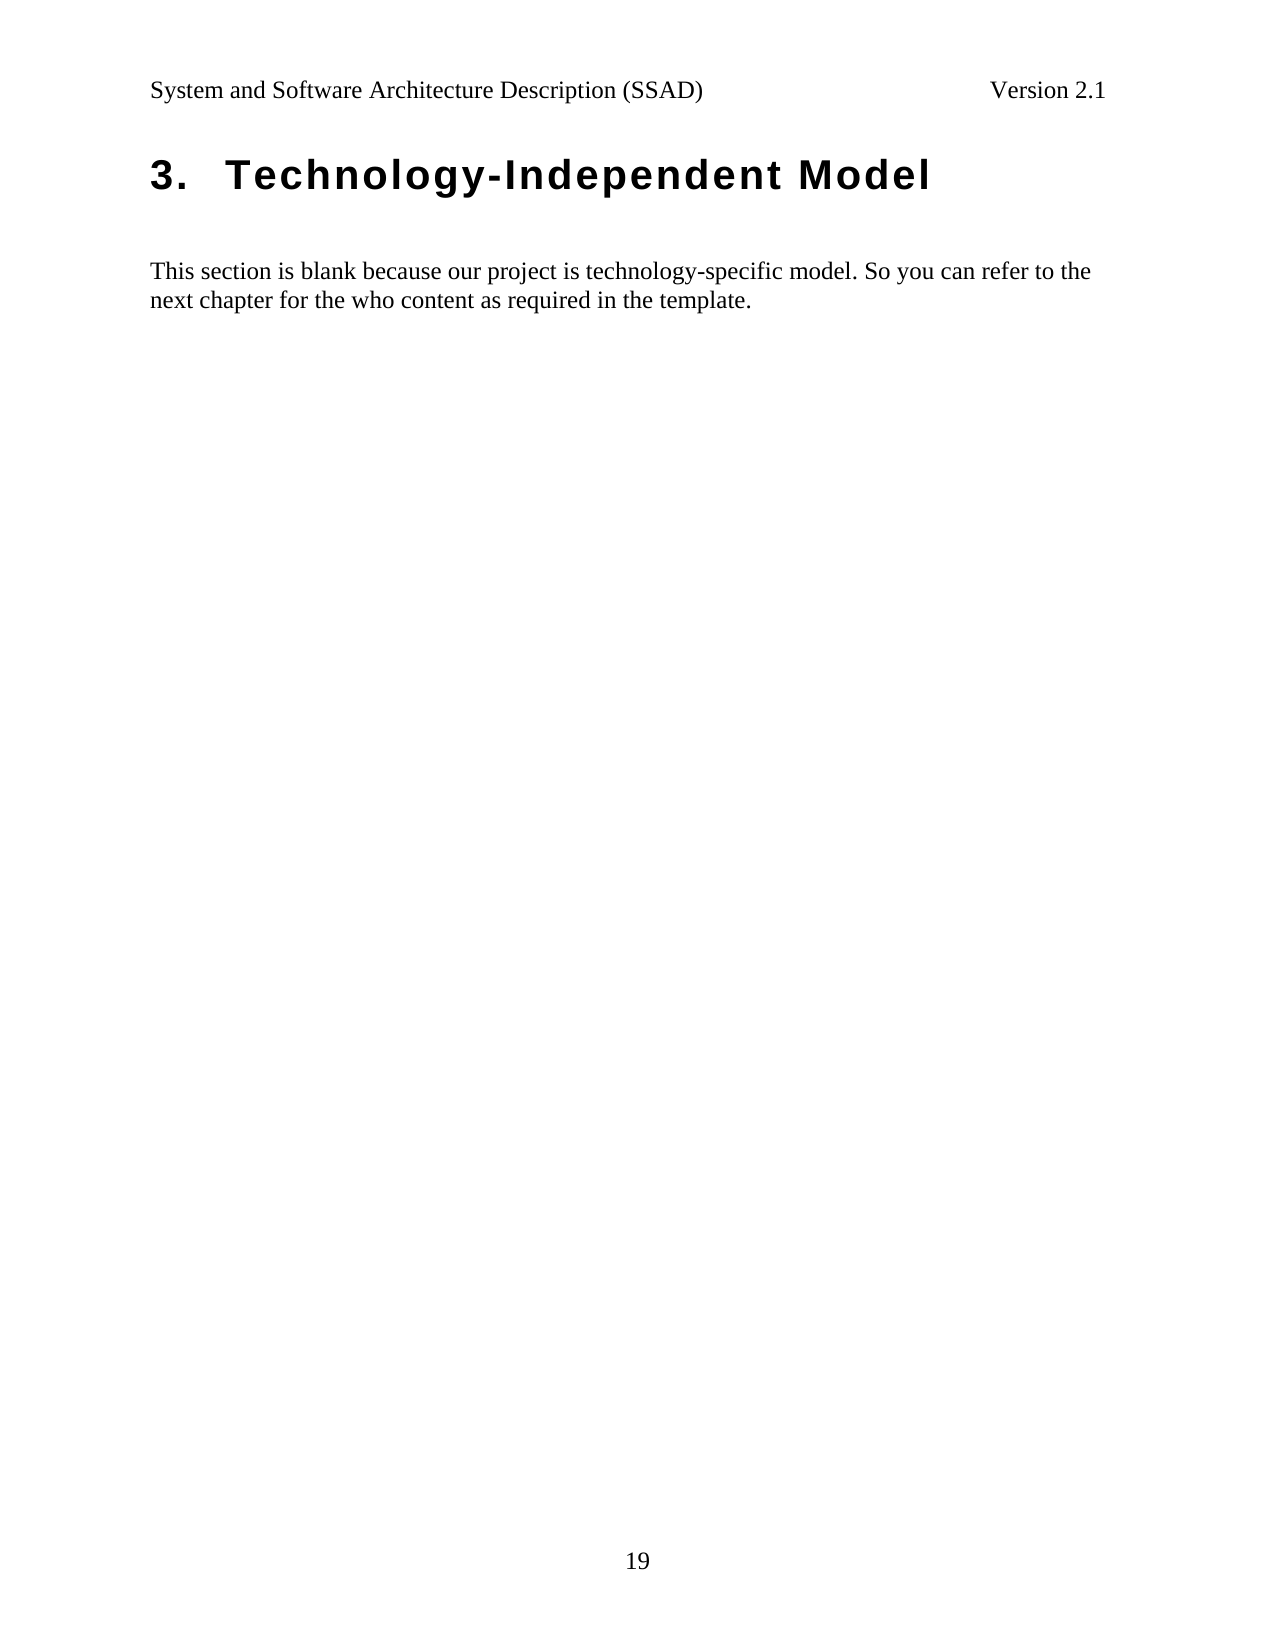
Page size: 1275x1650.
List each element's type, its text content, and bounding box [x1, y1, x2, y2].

list Technology-Independent Model [150, 150, 1125, 198]
text This section is blank because our project is technology-specific model. So you can refer to the next chapter for the who content as required in the template. [150, 256, 1125, 314]
